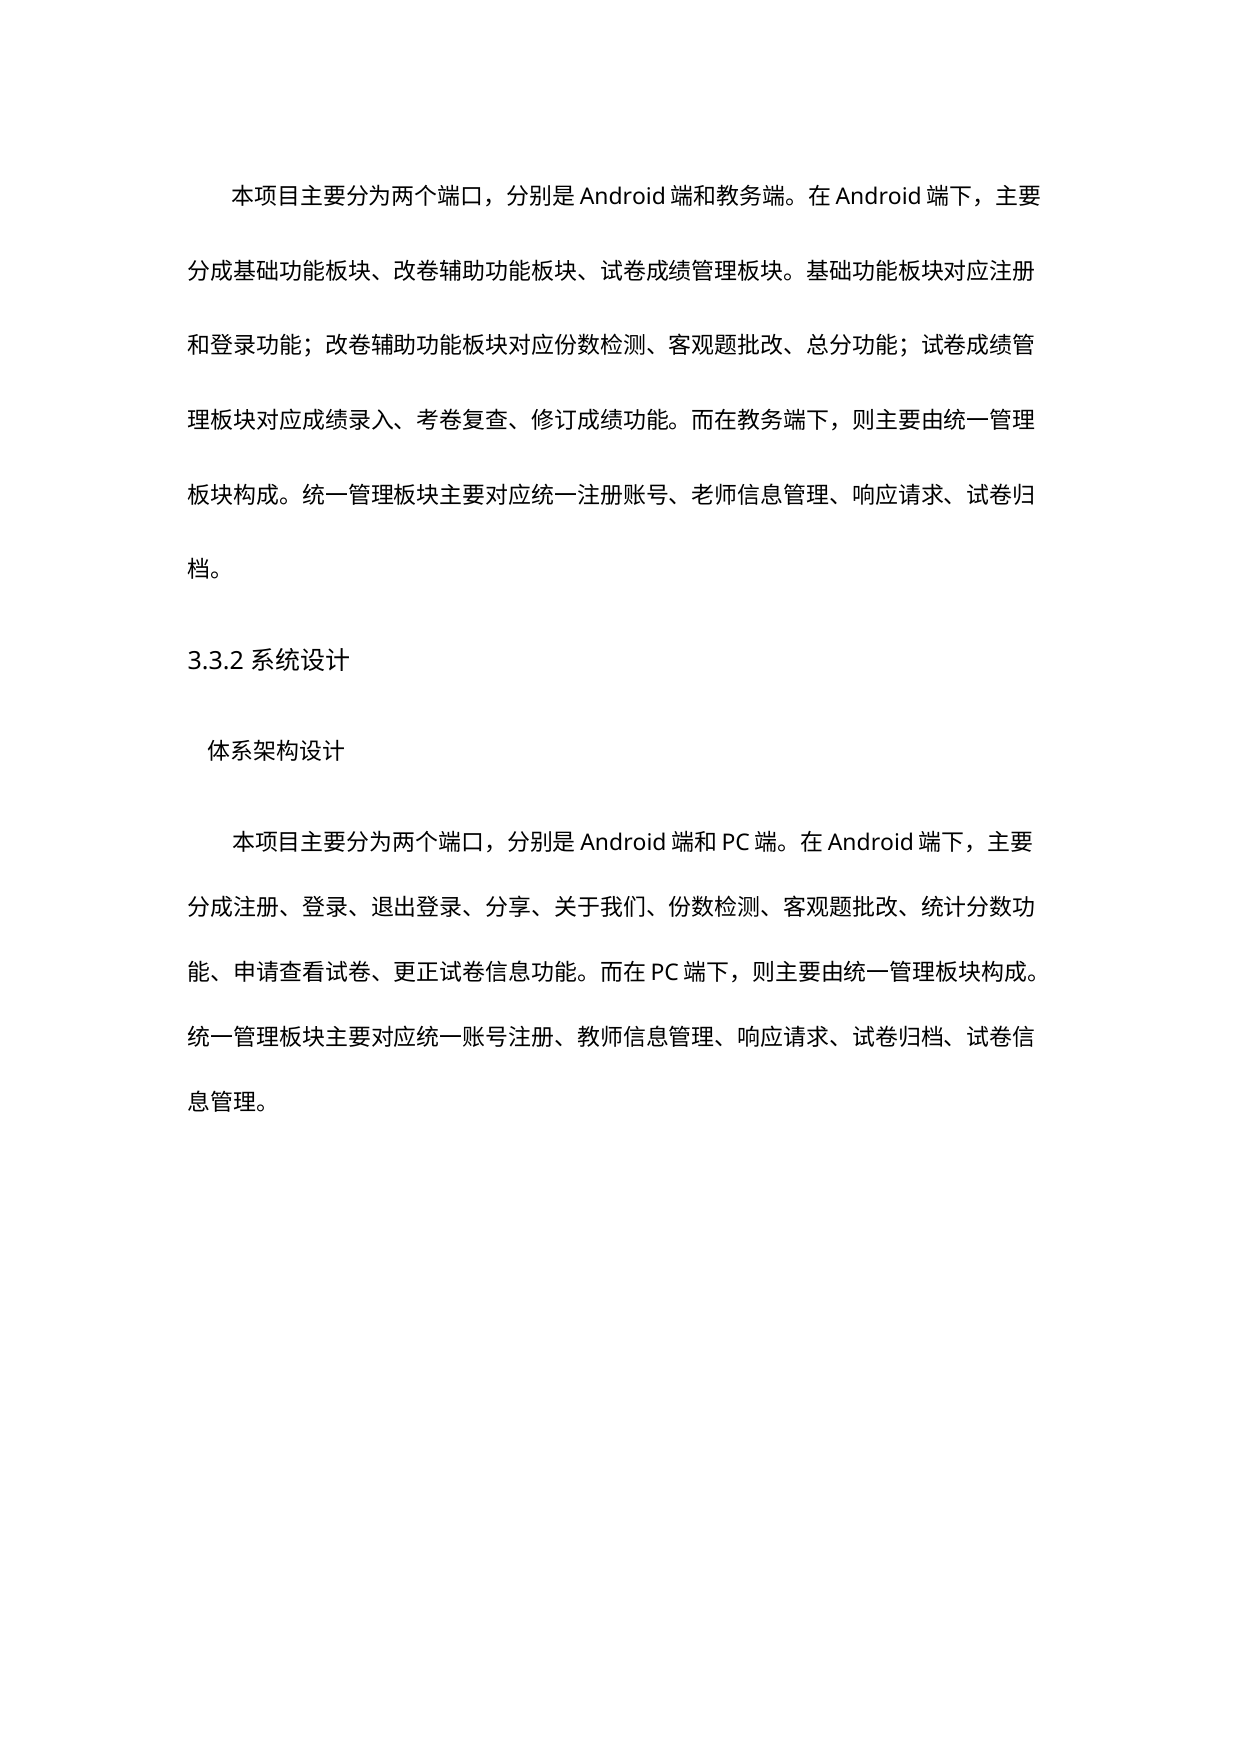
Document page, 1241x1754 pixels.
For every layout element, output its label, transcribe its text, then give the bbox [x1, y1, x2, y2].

text 3.3.2 系统设计 [187, 626, 1053, 691]
text 本项目主要分为两个端口，分别是Android端和PC端。在Android端下，主要分成注册、登录、退出登录、分享、关于我们、份数检测、客观题批改、统计分数功能、申请查看试卷、更正试卷信息功能。而在PC端下，则主要由统一管理板块构成。统一管理板块主要对应统一账号注册、教师信息管理、响应请求、试卷归档、试卷信息管理。 [187, 808, 1053, 1133]
text 体系架构设计 [187, 717, 1053, 782]
text 本项目主要分为两个端口，分别是Android端和教务端。在Android端下，主要分成基础功能板块、改卷辅助功能板块、试卷成绩管理板块。基础功能板块对应注册和登录功能；改卷辅助功能板块对应份数检测、客观题批改、总分功能；试卷成绩管理板块对应成绩录入、考卷复查、修订成绩功能。而在教务端下，则主要由统一管理板块构成。统一管理板块主要对应统一注册账号、老师信息管理、响应请求、试卷归档。 [187, 162, 1053, 600]
